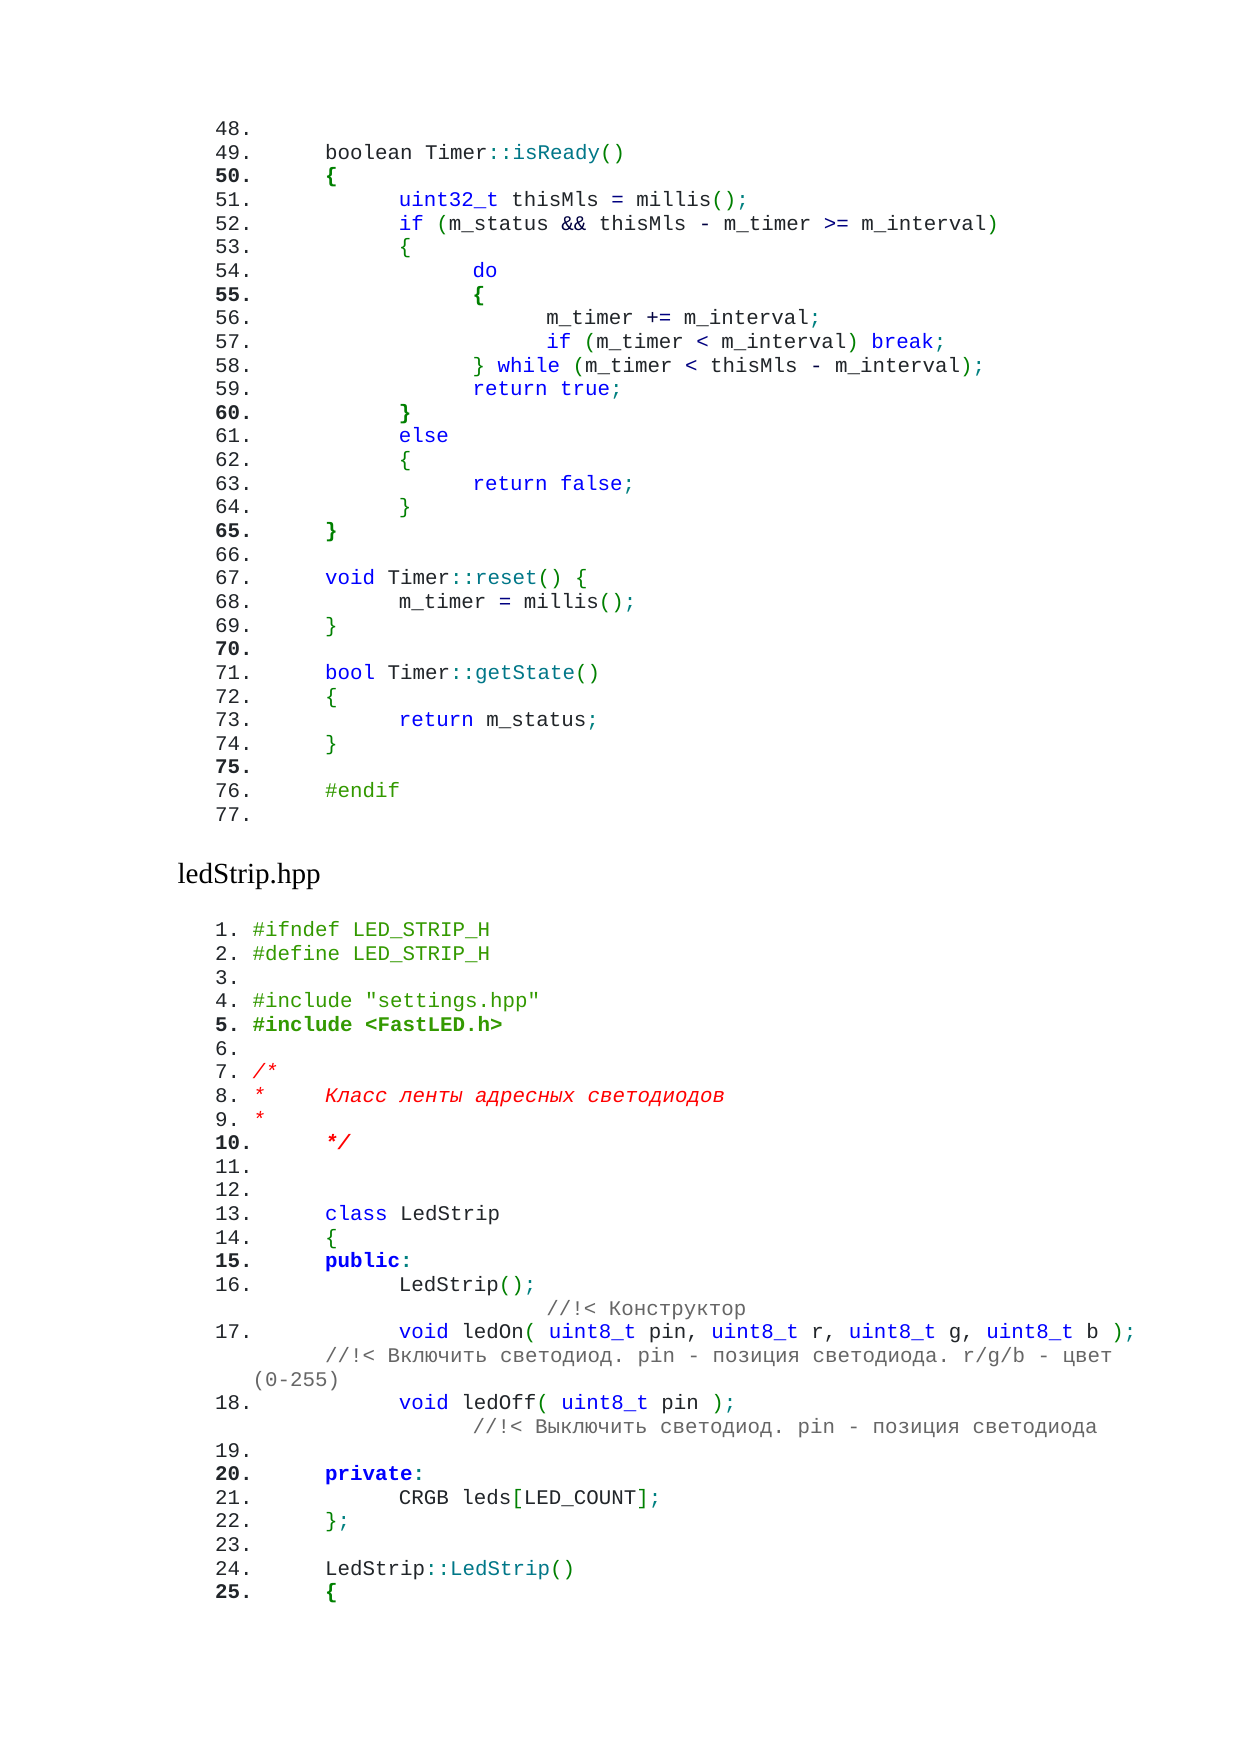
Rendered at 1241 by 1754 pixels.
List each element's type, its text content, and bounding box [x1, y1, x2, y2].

list }; [215, 1511, 1152, 1534]
list #define LED_STRIP_H [215, 943, 1152, 967]
list return m_status; [215, 709, 1152, 733]
list { [215, 1227, 1152, 1250]
list } [215, 402, 1152, 426]
list private: [215, 1463, 1152, 1487]
list boolean Timer::isReady() [215, 142, 1152, 165]
list } [215, 496, 1152, 520]
list class LedStrip [215, 1203, 1152, 1227]
list { [215, 165, 1152, 189]
list } while (m_timer < thisMls - m_interval); [215, 354, 1152, 378]
list else [215, 426, 1152, 449]
list #endif [215, 780, 1152, 804]
list if (m_status && thisMls - m_timer >= m_interval) [215, 213, 1152, 236]
list void ledOn( uint8_t pin, uint8_t r, uint8_t g, uint8_t b ); //!< Включить светодиод. pin - позиция светодиода. r/g/b - цвет (0-255) [215, 1321, 1152, 1392]
list bool Timer::getState() [215, 662, 1152, 686]
list m_timer = millis(); [215, 591, 1152, 615]
list void Timer::reset() { [215, 567, 1152, 591]
list */ [215, 1132, 1152, 1156]
list { [215, 449, 1152, 473]
list * Класс ленты адресных светодиодов [215, 1085, 1152, 1108]
list { [215, 284, 1152, 307]
list do [215, 260, 1152, 284]
list * [215, 1108, 1152, 1132]
list LedStrip(); //!< Конструктор [215, 1274, 1152, 1321]
list CRGB leds[LED_COUNT]; [215, 1487, 1152, 1511]
list { [215, 1581, 1152, 1605]
list } [215, 520, 1152, 544]
list #include <FastLED.h> [215, 1014, 1152, 1038]
list return true; [215, 378, 1152, 402]
list LedStrip::LedStrip() [215, 1558, 1152, 1581]
list } [215, 733, 1152, 757]
list m_timer += m_interval; [215, 307, 1152, 331]
list { [215, 686, 1152, 709]
list #ifndef LED_STRIP_H [215, 919, 1152, 943]
list void ledOff( uint8_t pin ); //!< Выключить светодиод. pin - позиция светодиода [215, 1392, 1152, 1439]
list #include "settings.hpp" [215, 990, 1152, 1014]
list { [215, 236, 1152, 260]
list if (m_timer < m_interval) break; [215, 331, 1152, 354]
list return false; [215, 473, 1152, 496]
list /* [215, 1061, 1152, 1085]
list public: [215, 1250, 1152, 1274]
list uint32_t thisMls = millis(); [215, 189, 1152, 213]
list } [215, 615, 1152, 638]
text ledStrip.hpp [177, 857, 1152, 890]
